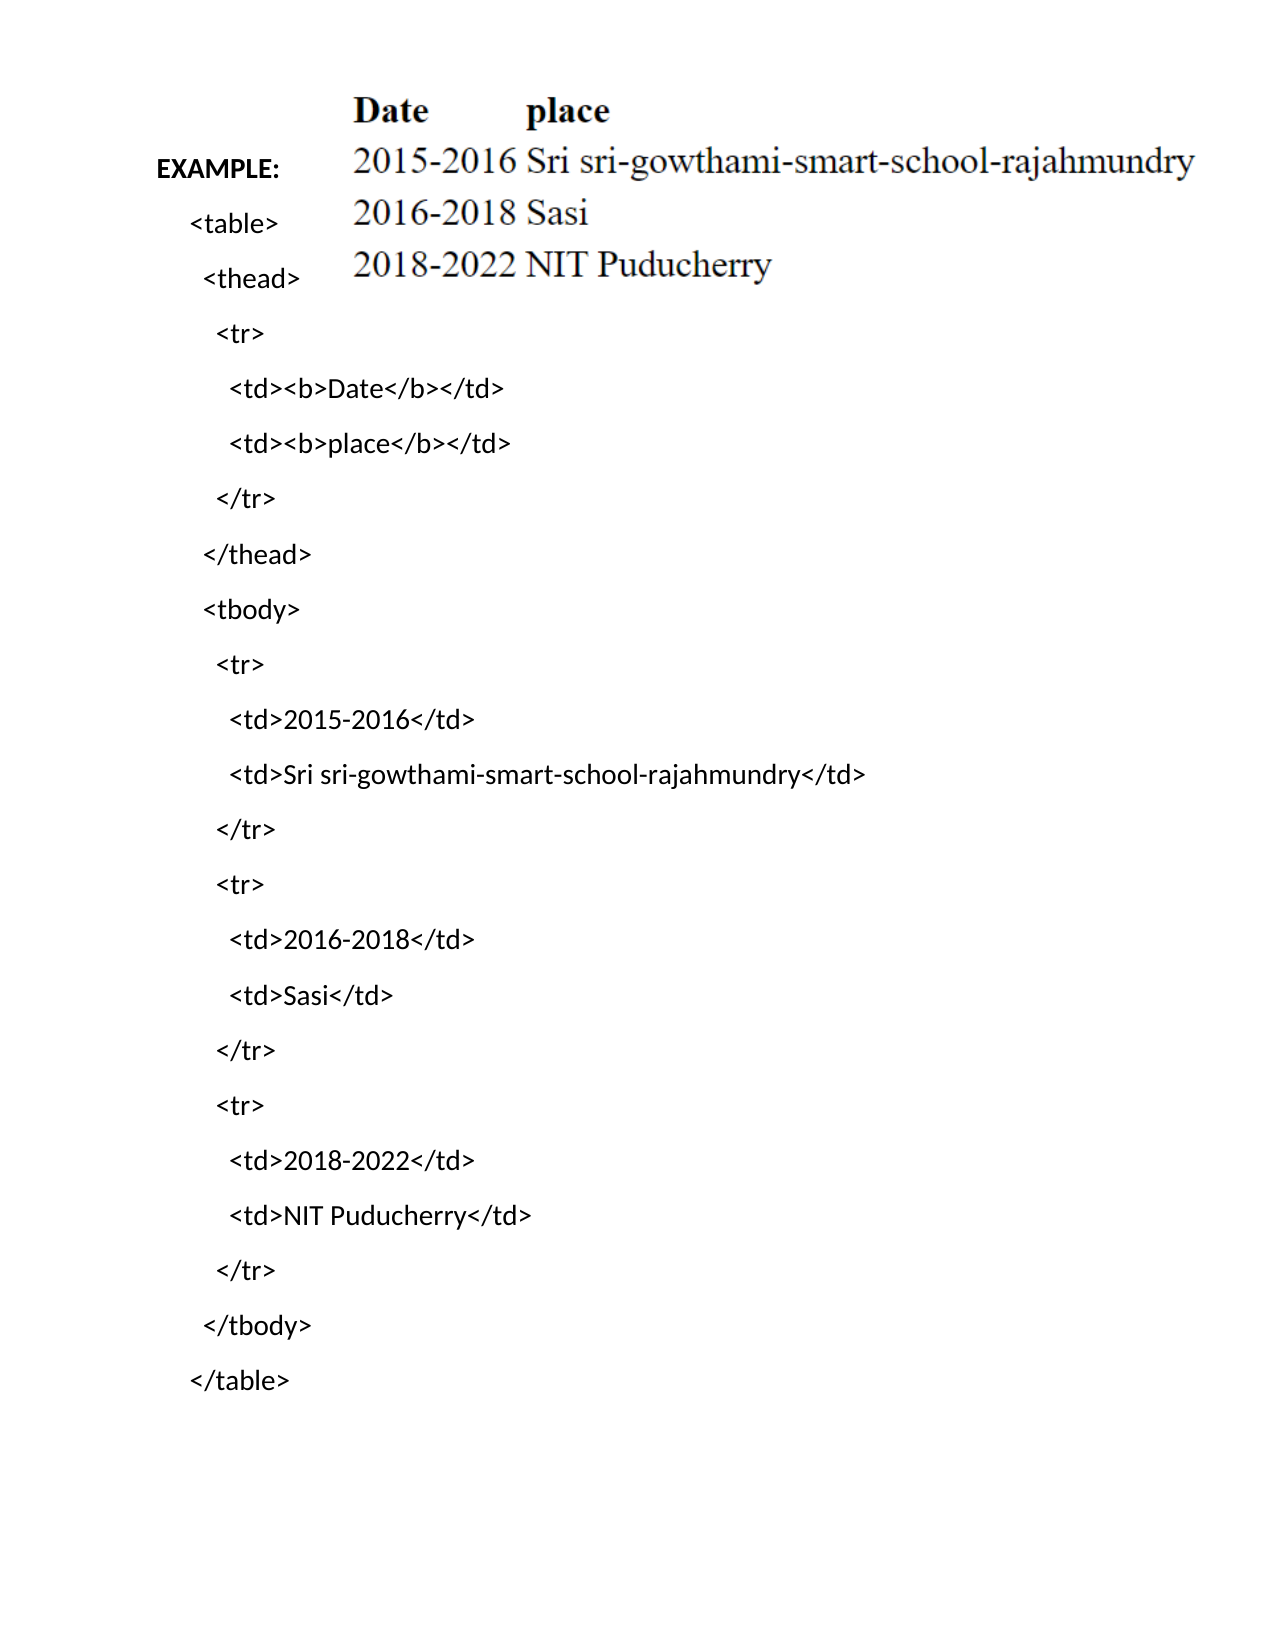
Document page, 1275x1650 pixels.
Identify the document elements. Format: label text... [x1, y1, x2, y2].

text <table> [150, 205, 328, 241]
picture [328, 77, 1275, 334]
text <td><b>Date</b></td> [150, 370, 1125, 406]
text <td>NIT Puducherry</td> [150, 1197, 1125, 1233]
text <tr> [150, 866, 1125, 902]
text <tbody> [150, 591, 1125, 626]
text <td><b>place</b></td> [150, 426, 1125, 461]
text EXAMPLE: [150, 150, 328, 186]
text <td>Sri sri-gowthami-smart-school-rajahmundry</td> [150, 756, 1125, 792]
text <tr> [150, 646, 1125, 682]
text <tr> [150, 315, 1125, 351]
text <td>2018-2022</td> [150, 1142, 1125, 1177]
text </tbody> [150, 1307, 1125, 1343]
text <td>Sasi</td> [150, 977, 1125, 1012]
text <td>2016-2018</td> [150, 921, 1125, 957]
text </tr> [150, 481, 1125, 516]
text </tr> [150, 1032, 1125, 1067]
text </tr> [150, 1252, 1125, 1288]
text </tr> [150, 811, 1125, 847]
text <td>2015-2016</td> [150, 701, 1125, 737]
text <thead> [150, 260, 328, 296]
text <tr> [150, 1087, 1125, 1122]
text </table> [150, 1362, 1125, 1398]
text </thead> [150, 536, 1125, 571]
